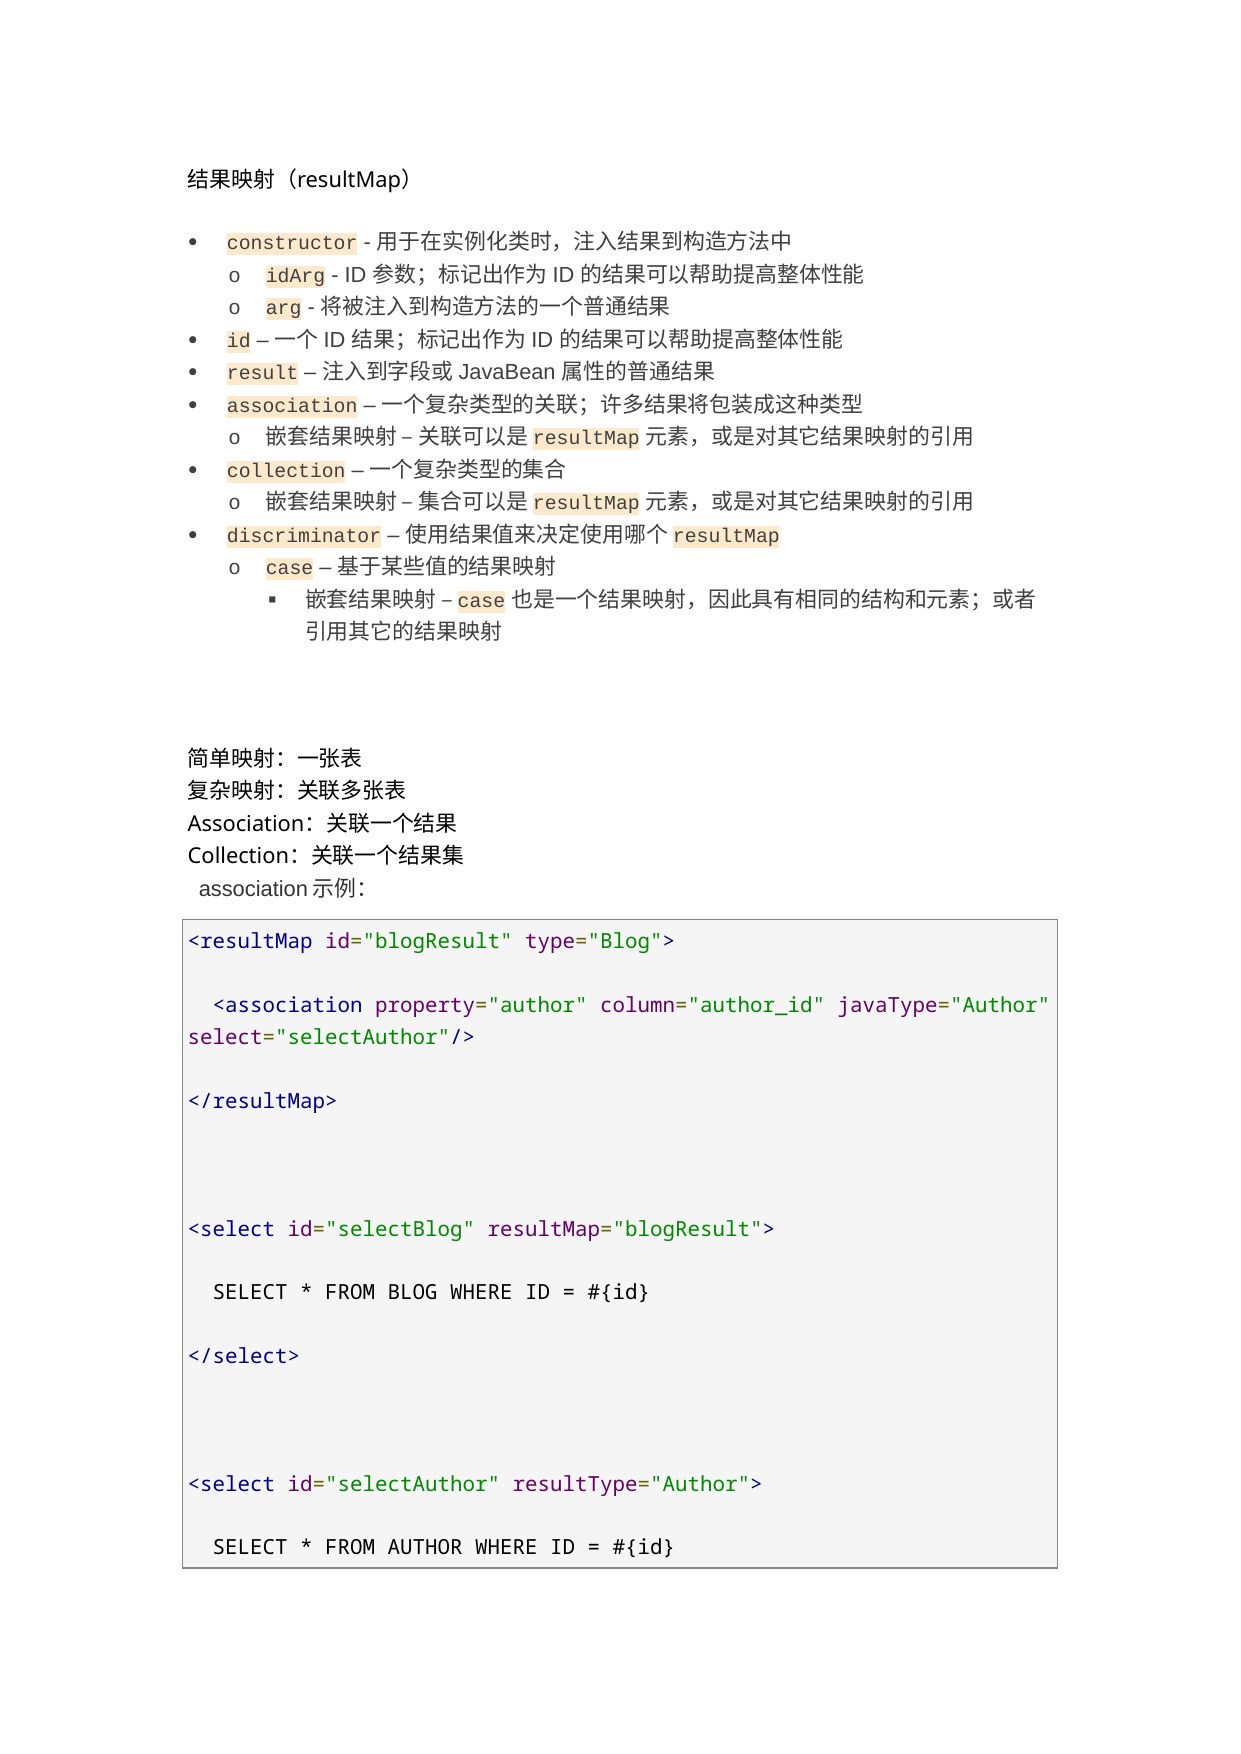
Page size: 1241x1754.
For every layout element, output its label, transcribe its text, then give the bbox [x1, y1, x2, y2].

list 嵌套结果映射 – 集合可以是 resultMap 元素，或是对其它结果映射的引用 [228, 484, 1053, 516]
text </resultMap> [183, 1078, 1057, 1117]
text 简单映射：一张表 [187, 740, 1053, 773]
text <resultMap id="blogResult" type="Blog"> [183, 920, 1057, 957]
text <select id="selectBlog" resultMap="blogResult"> [183, 1206, 1057, 1244]
text 结果映射（resultMap） [187, 162, 1053, 194]
text <association property="author" column="author_id" javaType="Author" select="selectAuthor"/> [183, 982, 1057, 1053]
list idArg - ID 参数；标记出作为 ID 的结果可以帮助提高整体性能 [228, 256, 1053, 289]
list discriminator – 使用结果值来决定使用哪个 resultMap [189, 516, 1053, 549]
list collection – 一个复杂类型的集合 [189, 451, 1053, 484]
list arg - 将被注入到构造方法的一个普通结果 [228, 289, 1053, 321]
text association示例： [198, 870, 1042, 903]
text Association：关联一个结果 [187, 805, 1053, 838]
list association – 一个复杂类型的关联；许多结果将包装成这种类型 [189, 386, 1053, 419]
list 嵌套结果映射 – case 也是一个结果映射，因此具有相同的结构和元素；或者引用其它的结果映射 [267, 581, 1053, 646]
list result – 注入到字段或 JavaBean 属性的普通结果 [189, 354, 1053, 386]
text </select> [183, 1333, 1057, 1372]
text SELECT * FROM AUTHOR WHERE ID = #{id} [183, 1525, 1057, 1567]
list 嵌套结果映射 – 关联可以是 resultMap 元素，或是对其它结果映射的引用 [228, 419, 1053, 451]
list id – 一个 ID 结果；标记出作为 ID 的结果可以帮助提高整体性能 [189, 321, 1053, 354]
list case – 基于某些值的结果映射 [228, 549, 1053, 581]
list constructor - 用于在实例化类时，注入结果到构造方法中 [189, 224, 1053, 256]
text <select id="selectAuthor" resultType="Author"> [183, 1461, 1057, 1499]
text 复杂映射：关联多张表 [187, 773, 1053, 805]
text SELECT * FROM BLOG WHERE ID = #{id} [183, 1270, 1057, 1308]
text Collection：关联一个结果集 [187, 838, 1053, 870]
